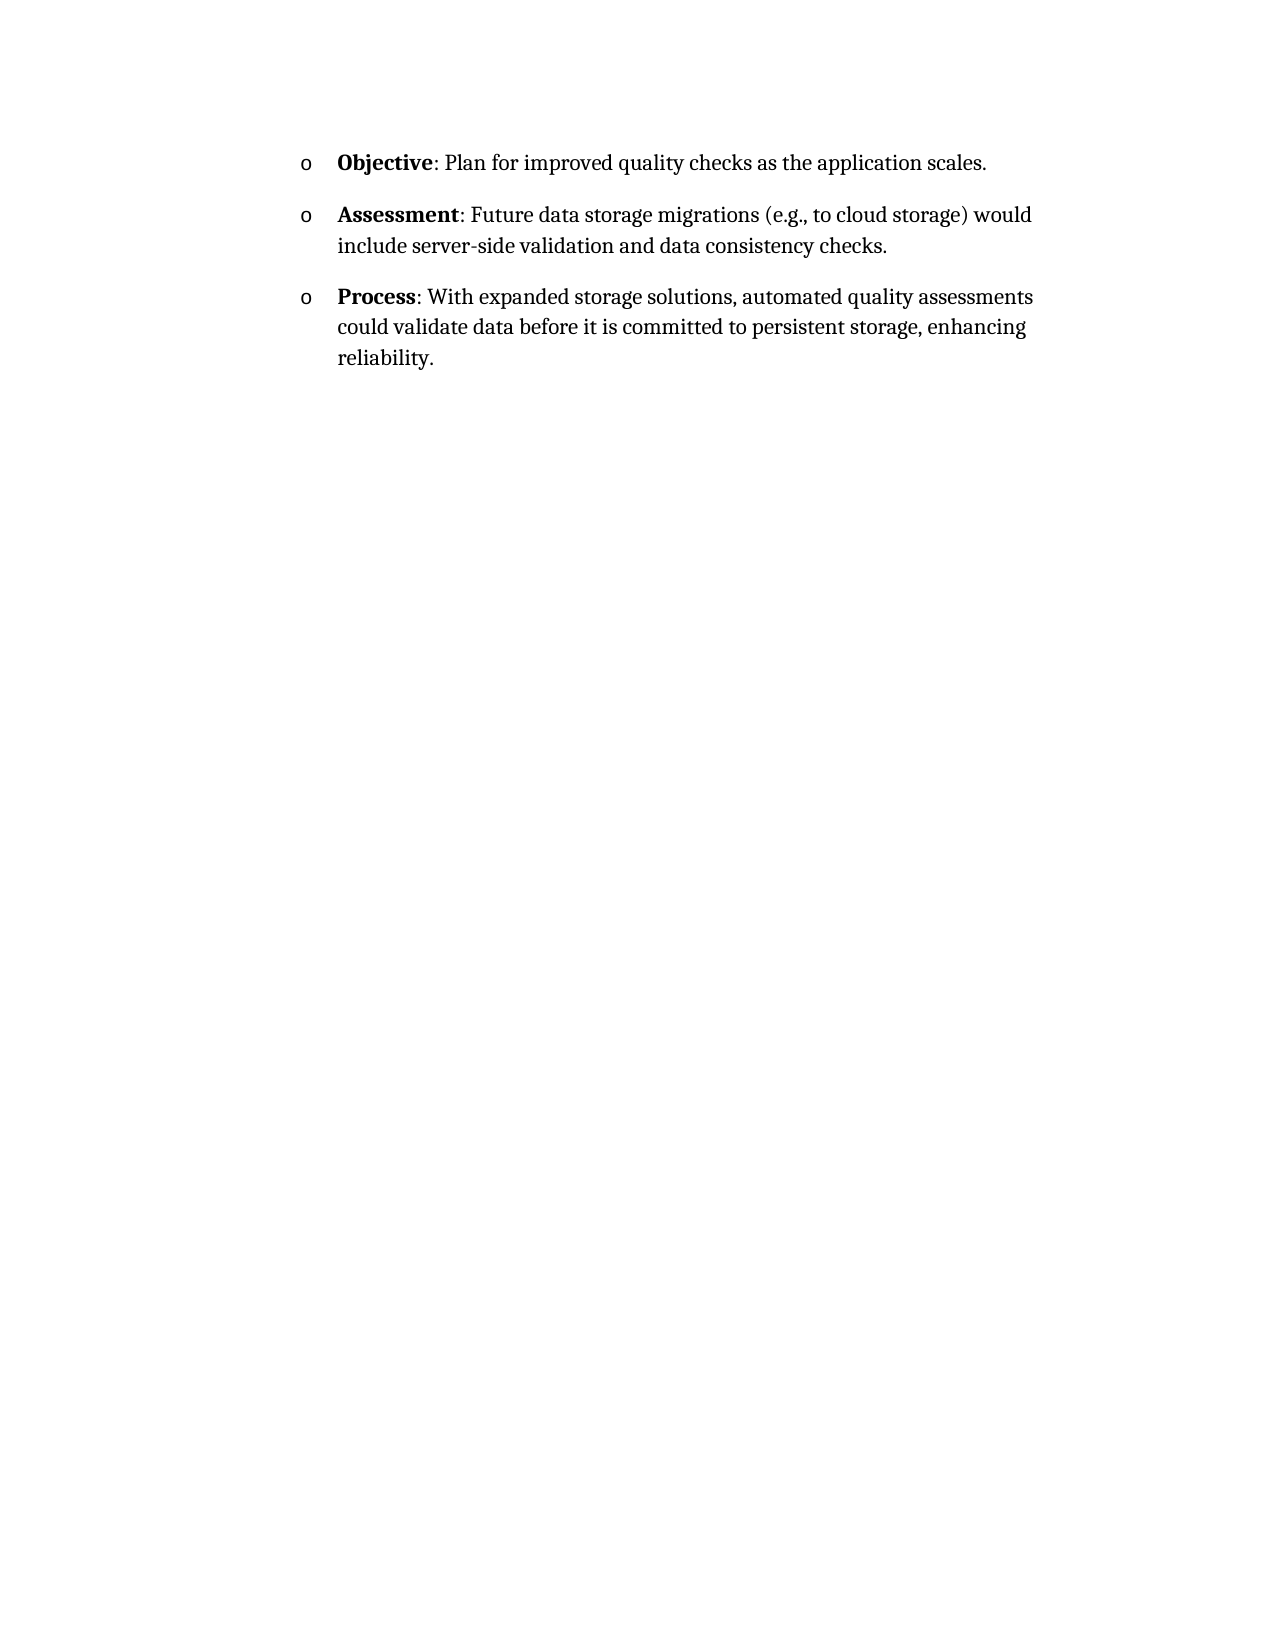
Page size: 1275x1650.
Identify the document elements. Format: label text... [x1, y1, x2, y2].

list Objective: Plan for improved quality checks as the application scales. [300, 150, 1087, 177]
list Process: With expanded storage solutions, automated quality assessments could validate data before it is committed to persistent storage, enhancing reliability. [300, 283, 1087, 371]
list Assessment: Future data storage migrations (e.g., to cloud storage) would include server-side validation and data consistency checks. [300, 202, 1087, 259]
